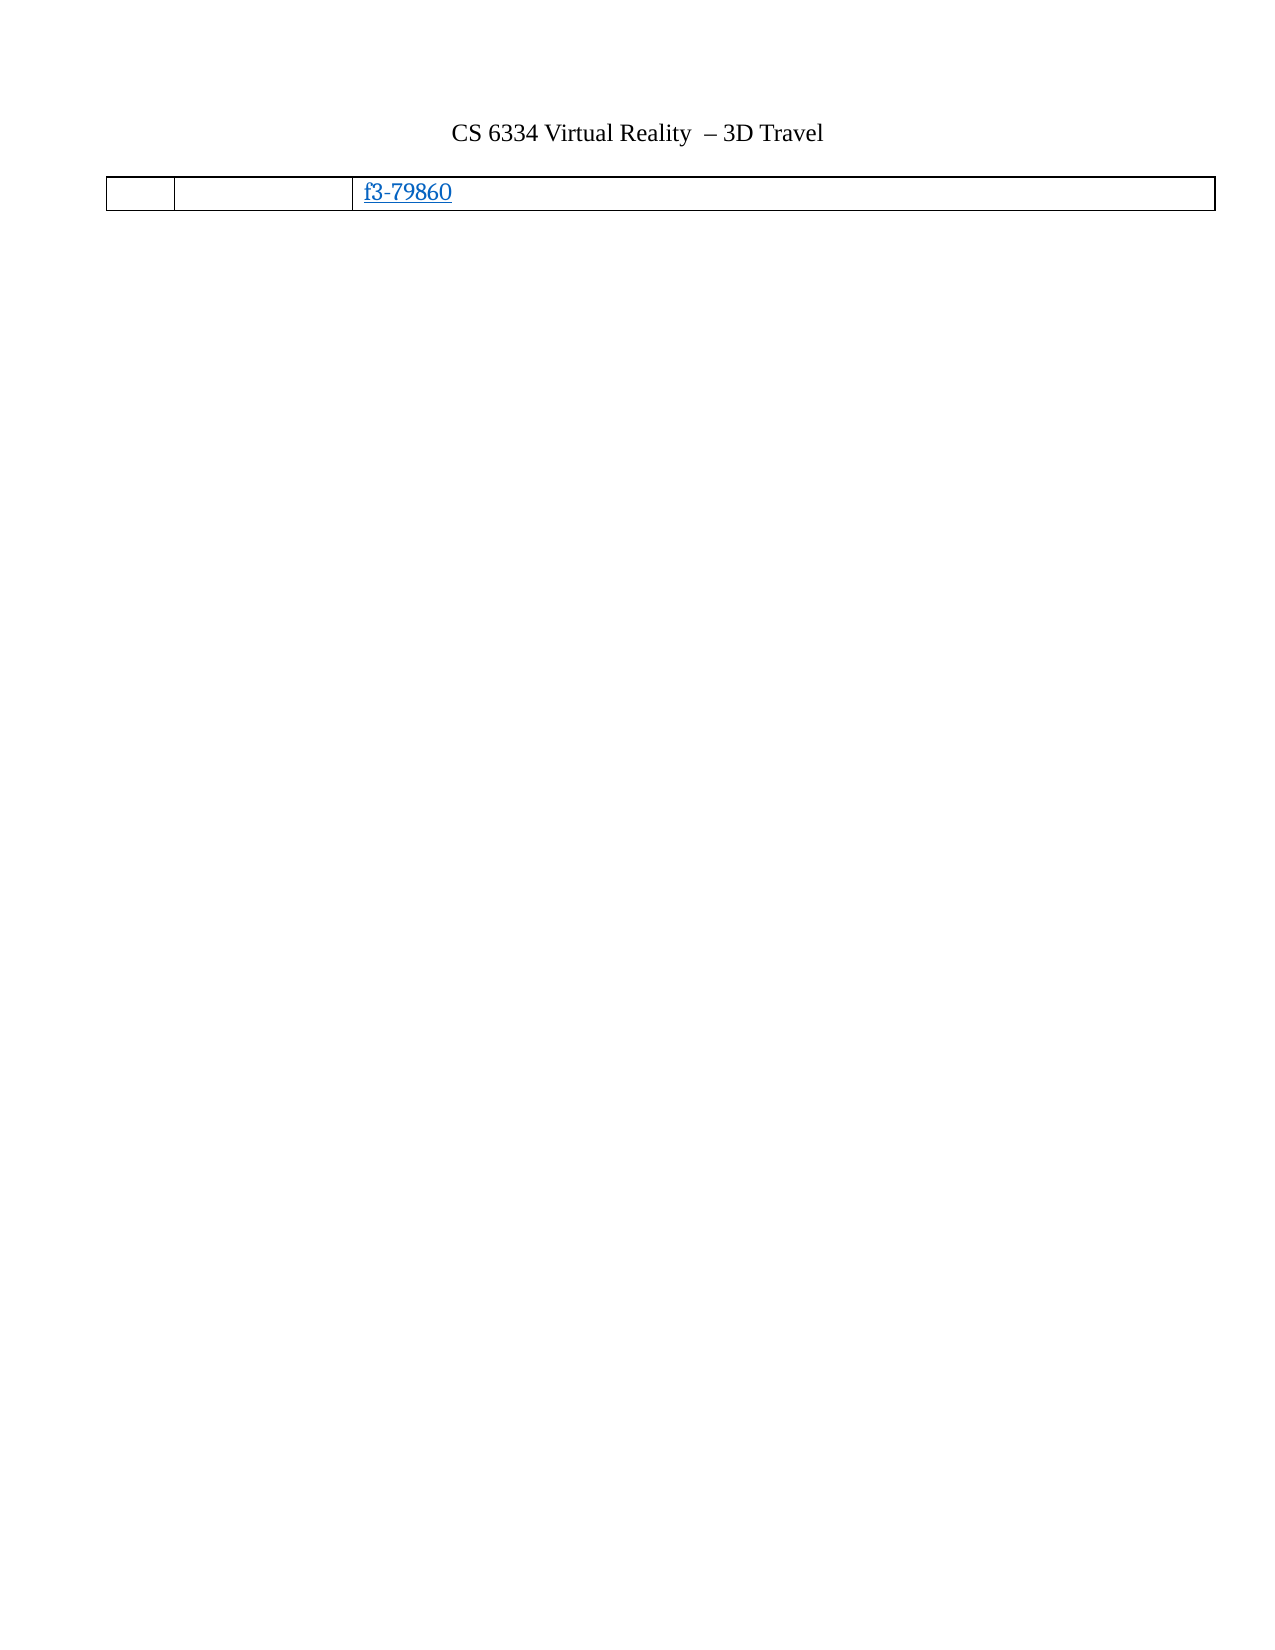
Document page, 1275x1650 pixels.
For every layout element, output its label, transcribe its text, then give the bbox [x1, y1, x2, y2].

table_cell https://assetstore.unity.com/packages/3d/vehicles/space/sf-imperial-corvette-f3-79860 [353, 178, 1214, 210]
table_cell SS_3 [175, 178, 352, 210]
table_cell 3 [107, 178, 174, 210]
